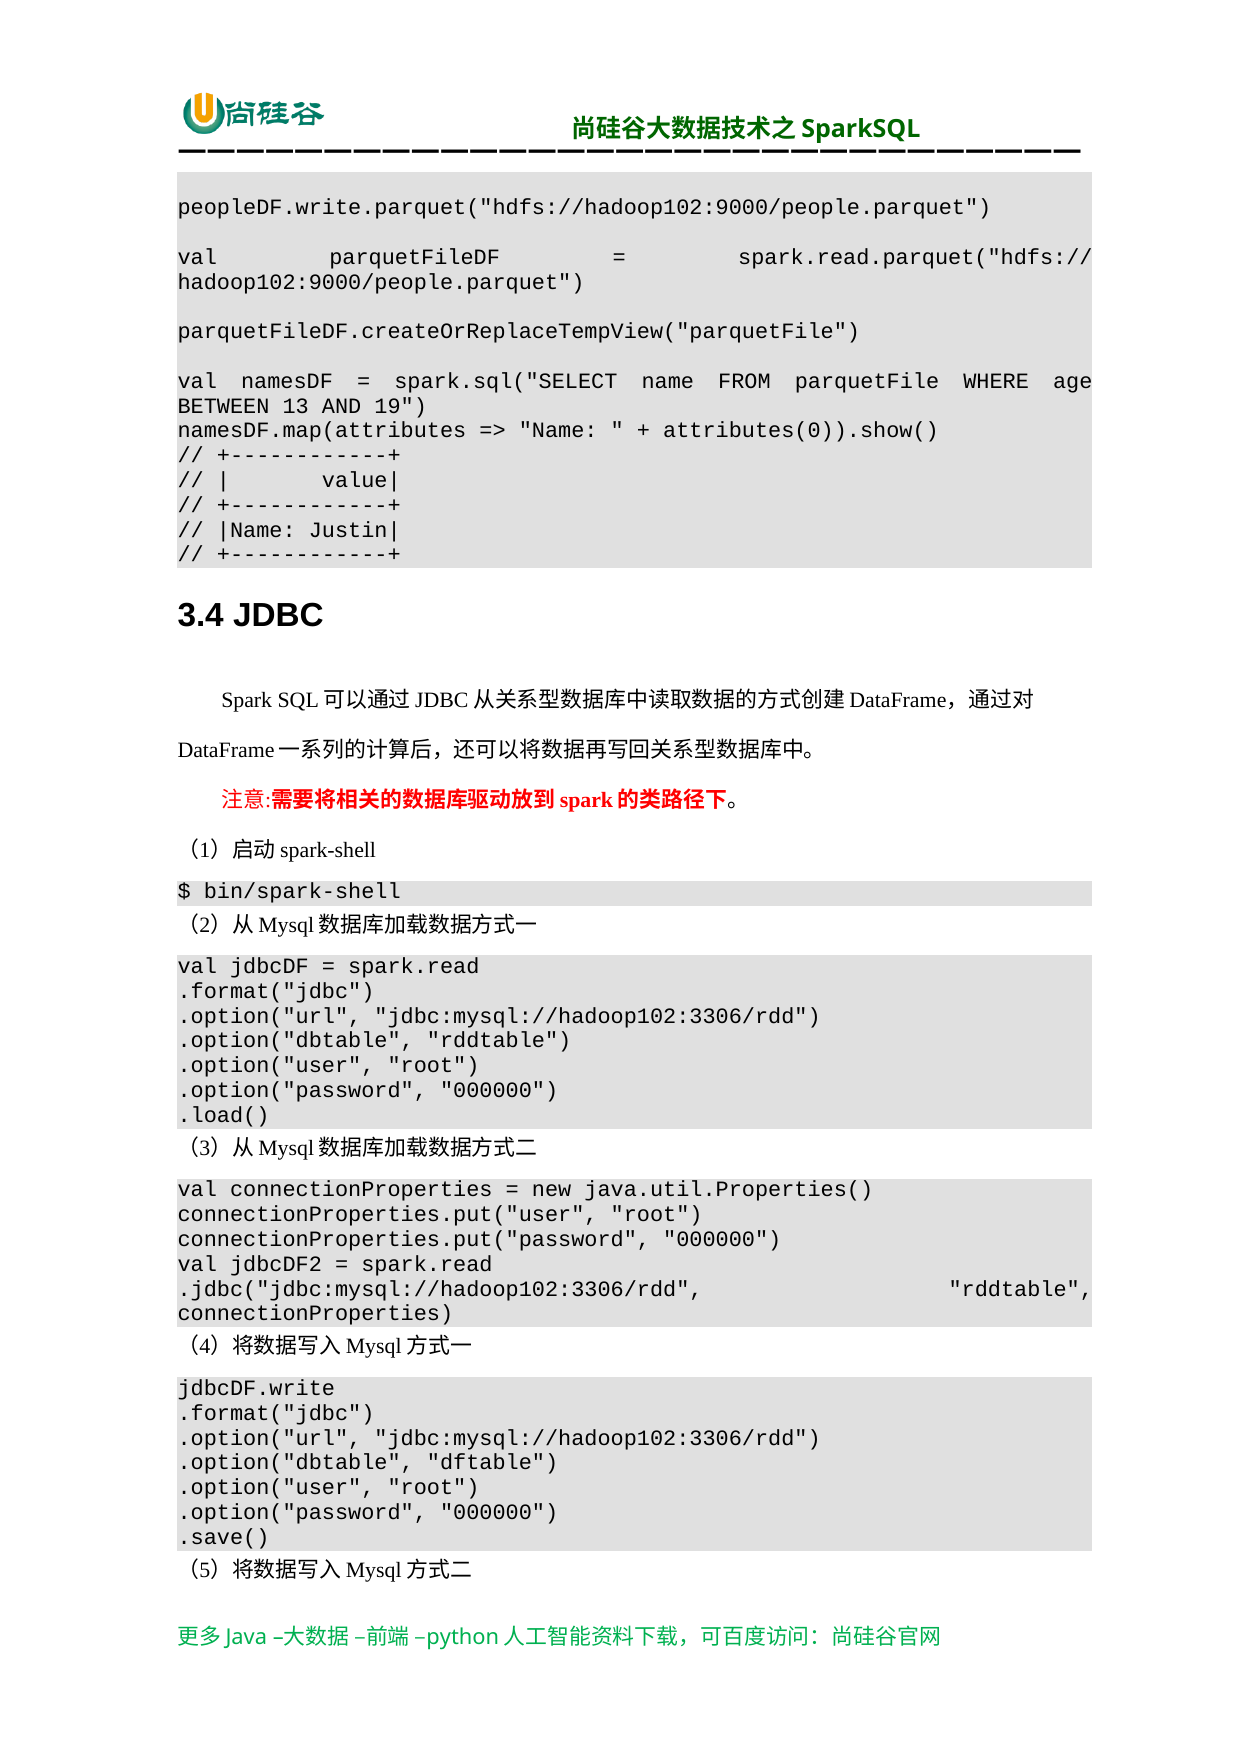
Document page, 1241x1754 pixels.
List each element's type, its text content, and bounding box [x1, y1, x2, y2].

text .option("dbtable", "rddtable") [177, 1030, 1092, 1054]
text （5）将数据写入Mysql方式二 [177, 1551, 1092, 1585]
text （1）启动spark-shell [177, 831, 1092, 865]
text .option("url", "jdbc:mysql://hadoop102:3306/rdd") [177, 1005, 1092, 1030]
text .option("user", "root") [177, 1054, 1092, 1079]
picture [177, 88, 328, 138]
text val namesDF = spark.sql("SELECT name FROM parquetFile WHERE age BETWEEN 13 AND 19") namesDF.map(attributes => "Name: " + attributes(0)).show() // +------------+ // | value| // +------------+ // |Name: Justin| // +------------+ [177, 345, 1092, 568]
text val connectionProperties = new java.util.Properties() connectionProperties.put("user", "root") connectionProperties.put("password", "000000") val jdbcDF2 = spark.read .jdbc("jdbc:mysql://hadoop102:3306/rdd", "rddtable", connectionProperties) [177, 1179, 1092, 1327]
text 注意:需要将相关的数据库驱动放到spark的类路径下。 [177, 781, 1092, 815]
text （2）从Mysql数据库加载数据方式一 [177, 906, 1092, 939]
subtitle 3.4 JDBC [177, 581, 1092, 649]
text （3）从Mysql数据库加载数据方式二 [177, 1129, 1092, 1163]
text val jdbcDF = spark.read [177, 955, 1092, 980]
text jdbcDF.write .format("jdbc") .option("url", "jdbc:mysql://hadoop102:3306/rdd") .option("dbtable", "dftable") .option("user", "root") .option("password", "000000") .save() [177, 1377, 1092, 1551]
text $ bin/spark-shell [177, 881, 1092, 906]
text Spark SQL可以通过JDBC从关系型数据库中读取数据的方式创建DataFrame，通过对DataFrame一系列的计算后，还可以将数据再写回关系型数据库中。 [177, 680, 1092, 765]
text .format("jdbc") [177, 980, 1092, 1005]
text （4）将数据写入Mysql方式一 [177, 1327, 1092, 1361]
text .load() [177, 1104, 1092, 1129]
text .option("password", "000000") [177, 1079, 1092, 1104]
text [177, 172, 1092, 345]
